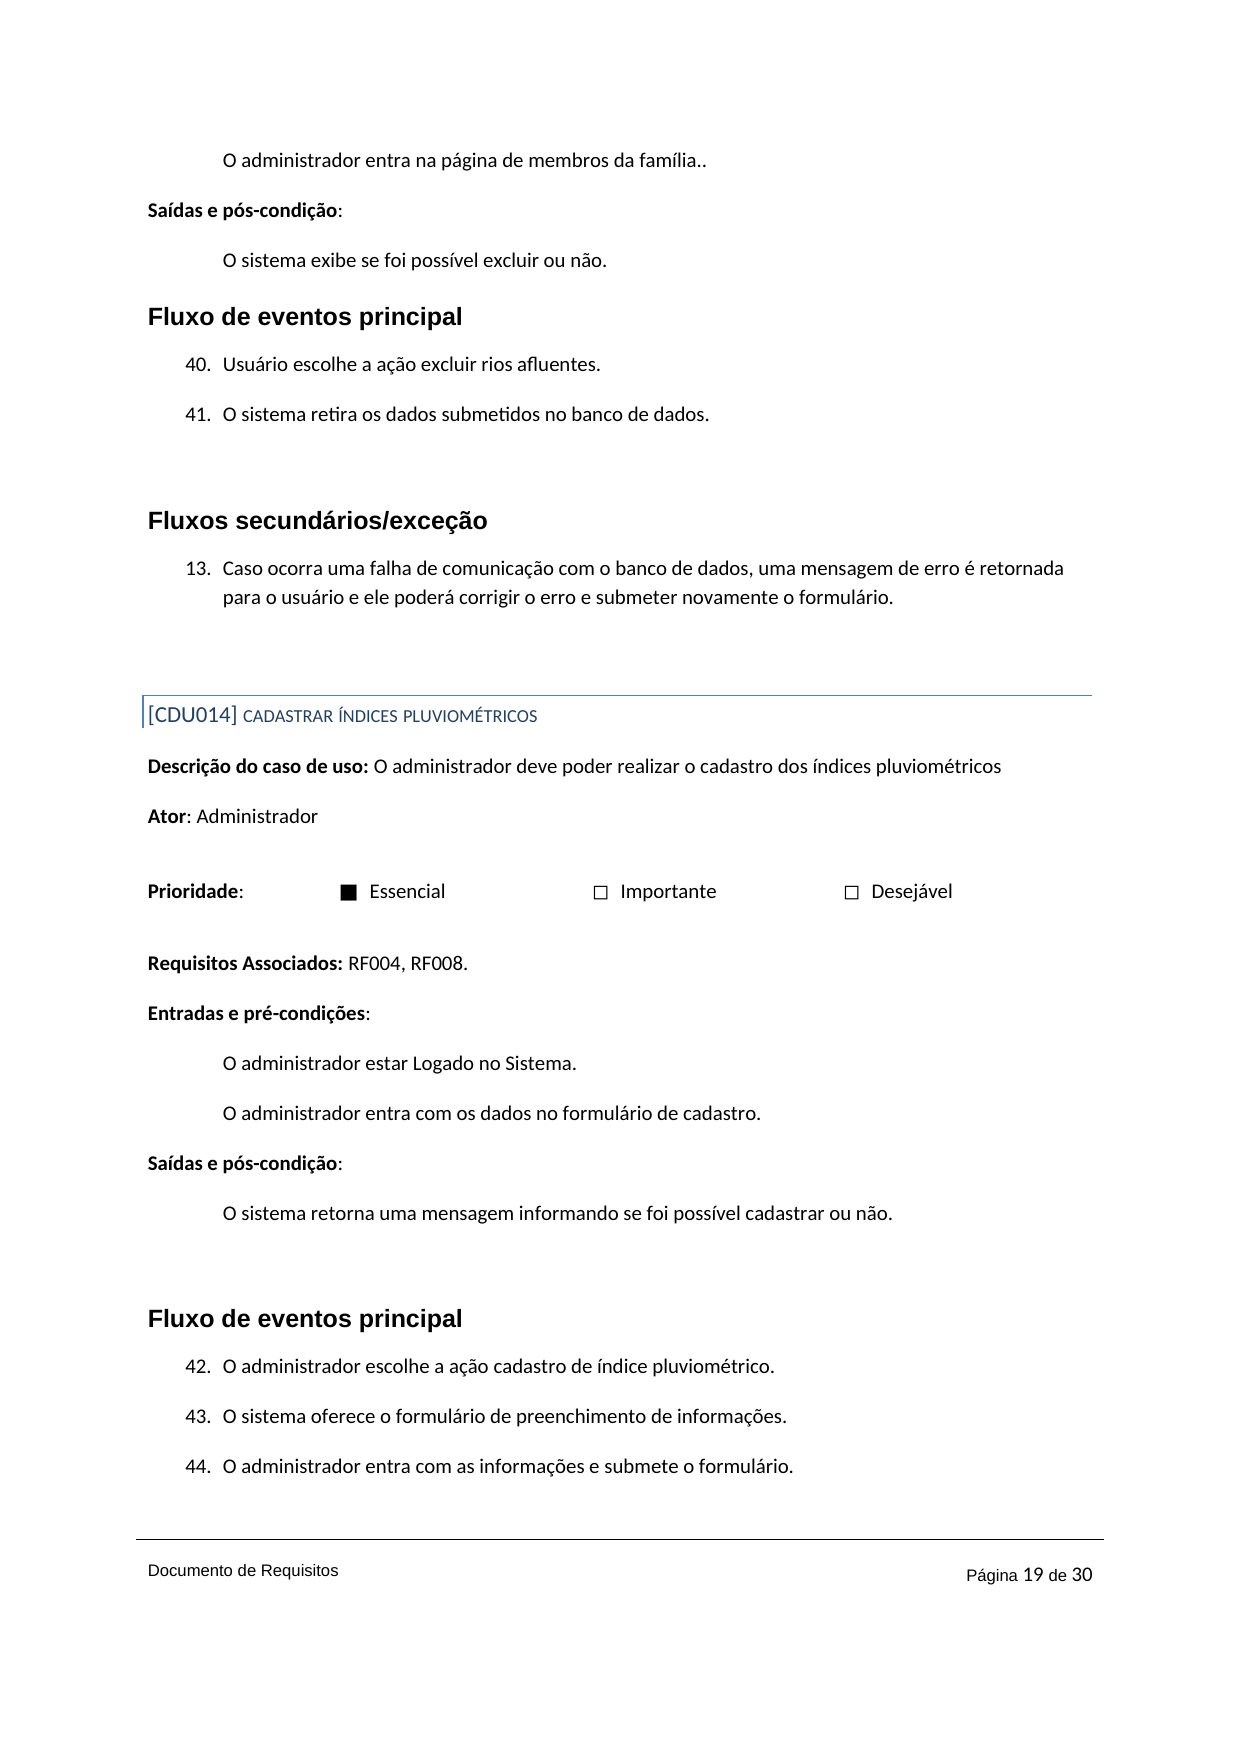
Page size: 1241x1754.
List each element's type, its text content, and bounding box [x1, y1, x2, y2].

subtitle [CDU014] cadastrar índices pluviométricos [144, 696, 1092, 728]
text Requisitos Associados: RF004, RF008. [148, 950, 1092, 975]
text O administrador entra na página de membros da família.. [148, 148, 1092, 173]
text Descrição do caso de uso: O administrador deve poder realizar o cadastro dos índices pluviométricos [148, 753, 1092, 779]
text Ator: Administrador [148, 803, 1092, 829]
text O administrador entra com os dados no formulário de cadastro. [148, 1100, 1092, 1125]
list Caso ocorra uma falha de comunicação com o banco de dados, uma mensagem de erro é retornada para o usuário e ele poderá corrigir o erro e submeter novamente o formulário. [185, 555, 1092, 610]
list O administrador escolhe a ação cadastro de índice pluviométrico. [185, 1353, 1092, 1379]
text O sistema retorna uma mensagem informando se foi possível cadastrar ou não. [148, 1200, 1092, 1225]
list O sistema oferece o formulário de preenchimento de informações. [185, 1403, 1092, 1429]
table_header Prioridade: [136, 854, 325, 929]
text Fluxos secundários/exceção [148, 506, 1092, 534]
text Saídas e pós-condição: [148, 1150, 1092, 1175]
table_header Essencial [369, 854, 576, 929]
text Fluxo de eventos principal [148, 302, 1092, 331]
text Fluxo de eventos principal [148, 1304, 1092, 1333]
list O sistema retira os dados submetidos no banco de dados. [185, 401, 1092, 427]
table_header ■ [325, 854, 369, 929]
table_header Importante [620, 854, 827, 929]
list Usuário escolhe a ação excluir rios afluentes. [185, 351, 1092, 377]
table_header ◻ [576, 854, 620, 929]
list O administrador entra com as informações e submete o formulário. [185, 1453, 1092, 1479]
text O administrador estar Logado no Sistema. [148, 1050, 1092, 1075]
text Entradas e pré-condições: [148, 1000, 1092, 1025]
text Saídas e pós-condição: [148, 198, 1092, 223]
text O sistema exibe se foi possível excluir ou não. [148, 248, 1092, 273]
table_header Desejável [871, 854, 1015, 929]
table_header ◻ [827, 854, 871, 929]
